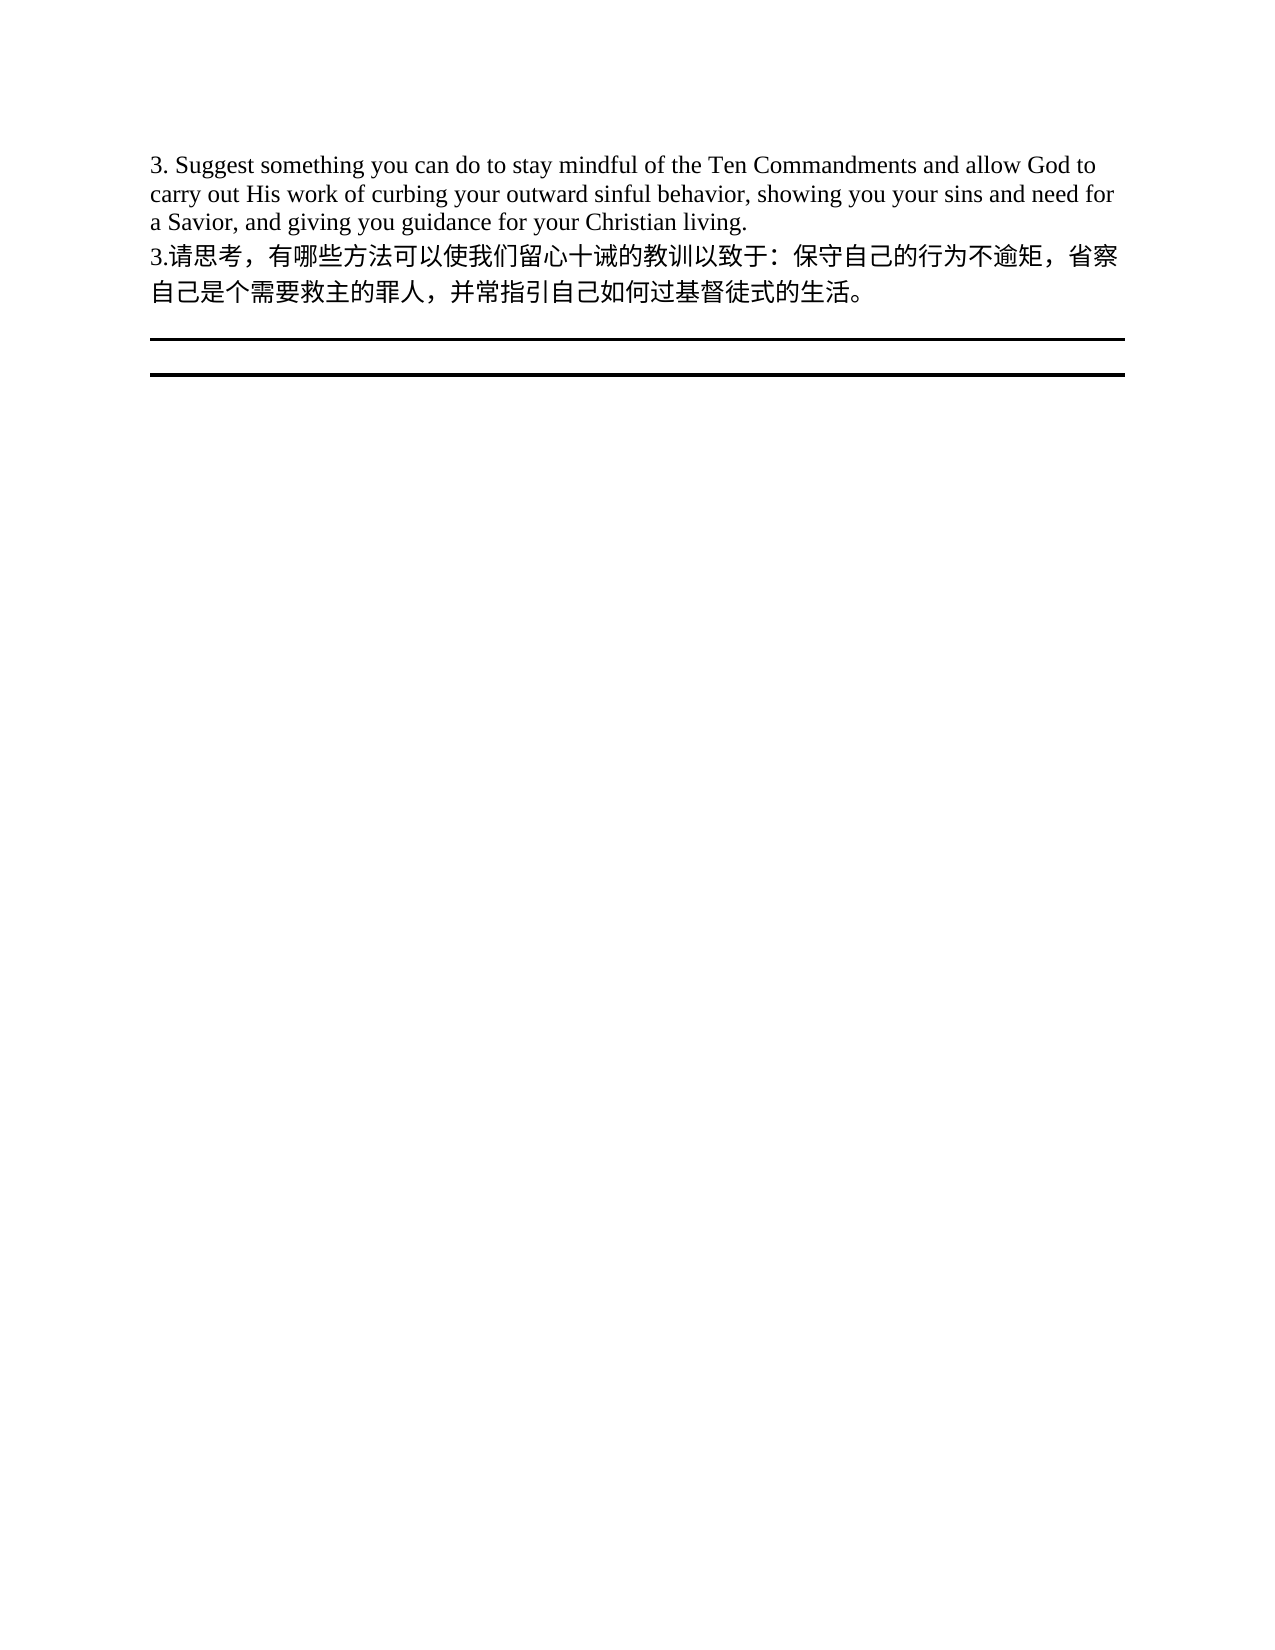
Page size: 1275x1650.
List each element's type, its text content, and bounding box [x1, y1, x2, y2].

text 3.请思考，有哪些方法可以使我们留心十诫的教训以致于：保守自己的行为不逾矩，省察自己是个需要救主的罪人，并常指引自己如何过基督徒式的生活。 [150, 236, 1125, 309]
text 3. Suggest something you can do to stay mindful of the Ten Commandments and allow God to carry out His work of curbing your outward sinful behavior, showing you your sins and need for a Savior, and giving you guidance for your Christian living. [150, 150, 1125, 236]
